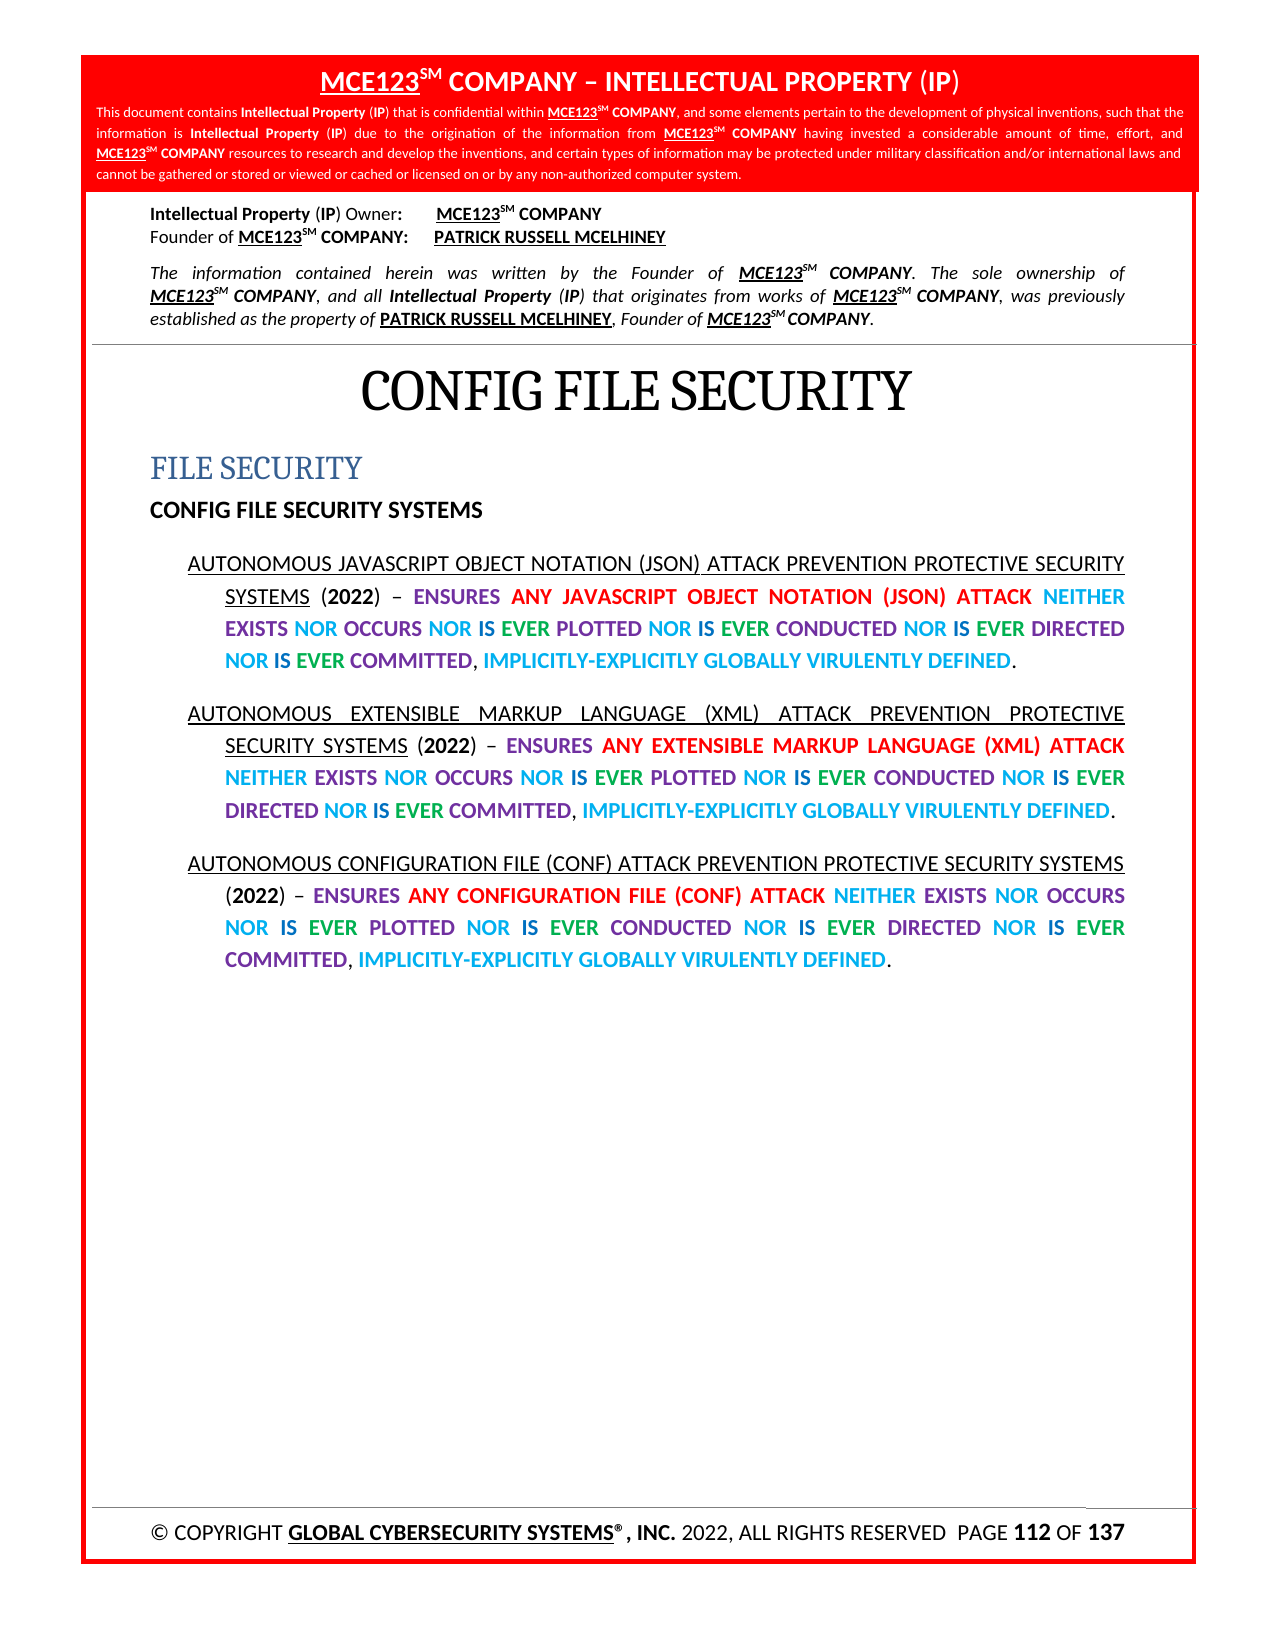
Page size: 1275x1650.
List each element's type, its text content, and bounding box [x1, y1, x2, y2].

text CONFIG FILE SECURITY SYSTEMS [150, 494, 1125, 524]
subtitle FILE SECURITY [150, 450, 1125, 488]
text AUTONOMOUS JAVASCRIPT OBJECT NOTATION (JSON) ATTACK PREVENTION PROTECTIVE SECURITY SYSTEMS (2022) – ENSURES ANY JAVASCRIPT OBJECT NOTATION (JSON) ATTACK NEITHER EXISTS NOR OCCURS NOR IS EVER PLOTTED NOR IS EVER CONDUCTED NOR IS EVER DIRECTED NOR IS EVER COMMITTED, IMPLICITLY-EXPLICITLY GLOBALLY VIRULENTLY DEFINED. [187, 575, 1125, 674]
text AUTONOMOUS JAVASCRIPT OBJECT NOTATION (JSON) ATTACK PREVENTION PROTECTIVE SECURITY SYSTEMS (2022) – ENSURES ANY JAVASCRIPT OBJECT NOTATION (JSON) ATTACK NEITHER EXISTS NOR OCCURS NOR IS EVER PLOTTED NOR IS EVER CONDUCTED NOR IS EVER DIRECTED NOR IS EVER COMMITTED, IMPLICITLY-EXPLICITLY GLOBALLY VIRULENTLY DEFINED. [187, 549, 1125, 574]
title CONFIG FILE SECURITY [150, 358, 1125, 425]
text AUTONOMOUS EXTENSIBLE MARKUP LANGUAGE (XML) ATTACK PREVENTION PROTECTIVE SECURITY SYSTEMS (2022) – ENSURES ANY EXTENSIBLE MARKUP LANGUAGE (XML) ATTACK NEITHER EXISTS NOR OCCURS NOR IS EVER PLOTTED NOR IS EVER CONDUCTED NOR IS EVER DIRECTED NOR IS EVER COMMITTED, IMPLICITLY-EXPLICITLY GLOBALLY VIRULENTLY DEFINED. [187, 699, 1125, 723]
text AUTONOMOUS CONFIGURATION FILE (CONF) ATTACK PREVENTION PROTECTIVE SECURITY SYSTEMS (2022) – ENSURES ANY CONFIGURATION FILE (CONF) ATTACK NEITHER EXISTS NOR OCCURS NOR IS EVER PLOTTED NOR IS EVER CONDUCTED NOR IS EVER DIRECTED NOR IS EVER COMMITTED, IMPLICITLY-EXPLICITLY GLOBALLY VIRULENTLY DEFINED. [187, 849, 1125, 873]
text AUTONOMOUS EXTENSIBLE MARKUP LANGUAGE (XML) ATTACK PREVENTION PROTECTIVE SECURITY SYSTEMS (2022) – ENSURES ANY EXTENSIBLE MARKUP LANGUAGE (XML) ATTACK NEITHER EXISTS NOR OCCURS NOR IS EVER PLOTTED NOR IS EVER CONDUCTED NOR IS EVER DIRECTED NOR IS EVER COMMITTED, IMPLICITLY-EXPLICITLY GLOBALLY VIRULENTLY DEFINED. [187, 724, 1125, 824]
text AUTONOMOUS CONFIGURATION FILE (CONF) ATTACK PREVENTION PROTECTIVE SECURITY SYSTEMS (2022) – ENSURES ANY CONFIGURATION FILE (CONF) ATTACK NEITHER EXISTS NOR OCCURS NOR IS EVER PLOTTED NOR IS EVER CONDUCTED NOR IS EVER DIRECTED NOR IS EVER COMMITTED, IMPLICITLY-EXPLICITLY GLOBALLY VIRULENTLY DEFINED. [187, 874, 1125, 973]
